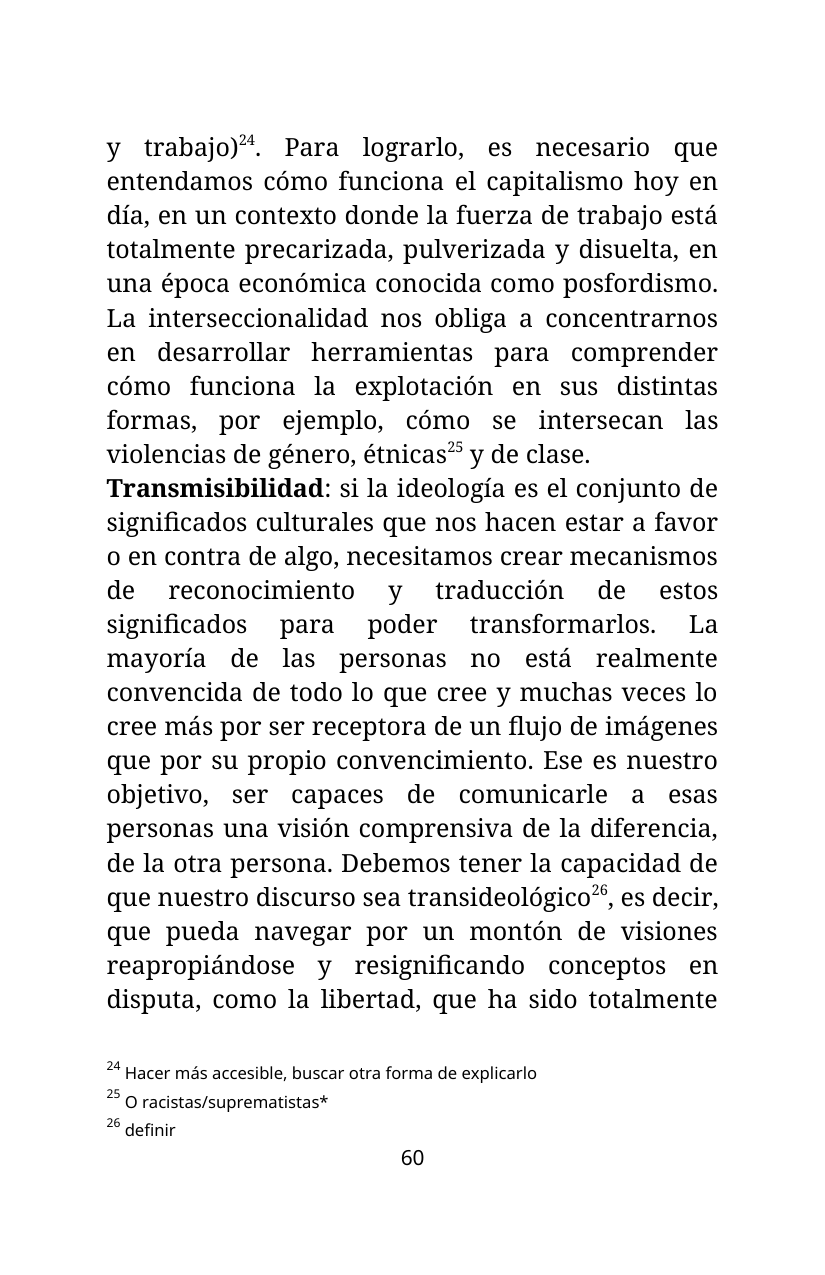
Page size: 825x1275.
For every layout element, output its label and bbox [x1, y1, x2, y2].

text [106, 471, 719, 1016]
text [106, 130, 719, 471]
